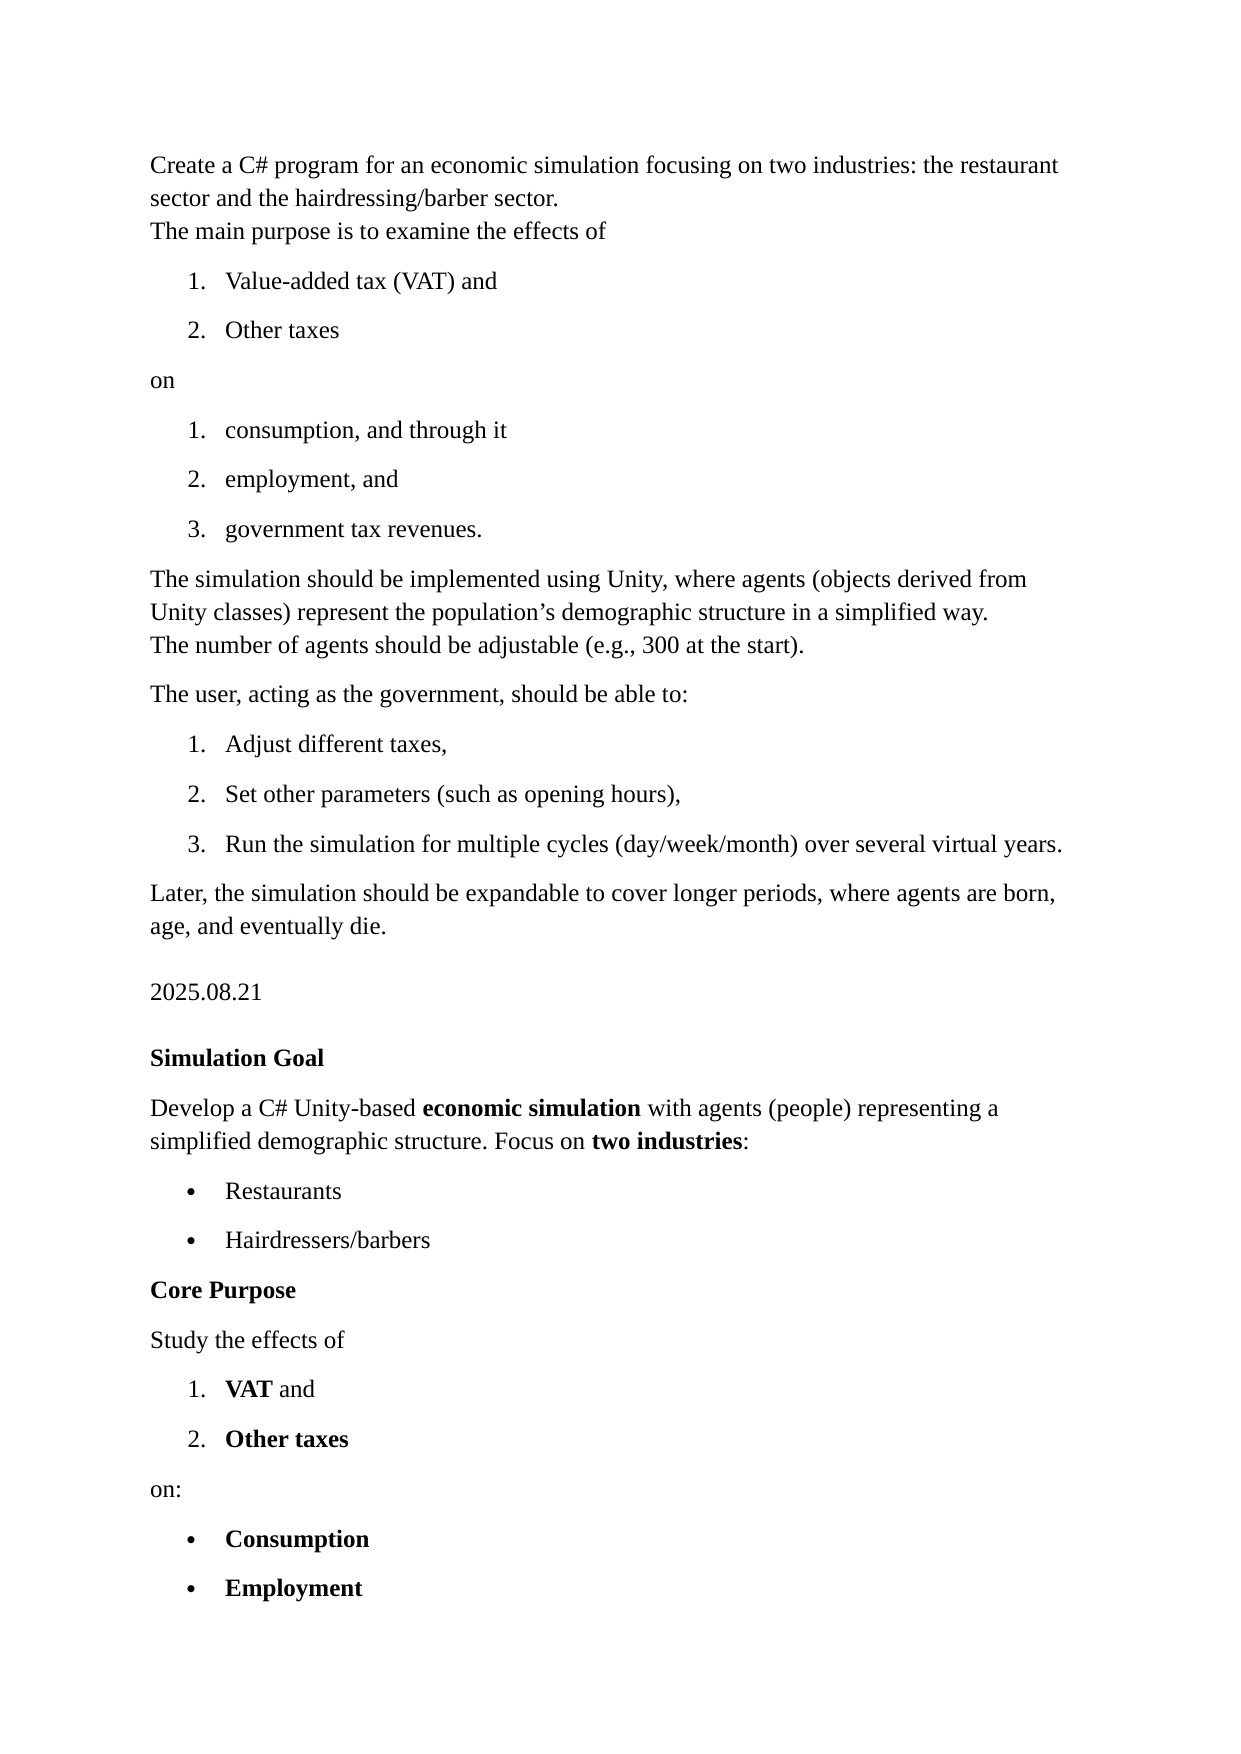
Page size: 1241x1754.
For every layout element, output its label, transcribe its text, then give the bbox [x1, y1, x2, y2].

text Create a C# program for an economic simulation focusing on two industries: the restaurant sector and the hairdressing/barber sector. The main purpose is to examine the effects of [150, 150, 1090, 245]
list Consumption [187, 1524, 1090, 1552]
text on: [150, 1474, 1090, 1503]
list Other taxes [187, 1424, 1090, 1453]
text Study the effects of [150, 1325, 1090, 1354]
list employment, and [187, 464, 1090, 493]
list Set other parameters (such as opening hours), [187, 779, 1090, 808]
list Employment [187, 1573, 1090, 1602]
text on [150, 365, 1090, 394]
text Core Purpose [150, 1275, 1090, 1304]
text The user, acting as the government, should be able to: [150, 679, 1090, 708]
text Develop a C# Unity-based economic simulation with agents (people) representing a simplified demographic structure. Focus on two industries: [150, 1093, 1090, 1155]
list Adjust different taxes, [187, 729, 1090, 758]
text Later, the simulation should be expandable to cover longer periods, where agents are born, age, and eventually die. 2025.08.21 Simulation Goal [150, 878, 1090, 1072]
text The simulation should be implemented using Unity, where agents (objects derived from Unity classes) represent the population’s demographic structure in a simplified way. The number of agents should be adjustable (e.g., 300 at the start). [150, 564, 1090, 659]
list Hairdressers/barbers [187, 1226, 1090, 1254]
list consumption, and through it [187, 415, 1090, 443]
list Restaurants [187, 1176, 1090, 1204]
list VAT and [187, 1374, 1090, 1403]
list Value-added tax (VAT) and [187, 266, 1090, 294]
list Other taxes [187, 315, 1090, 344]
list Run the simulation for multiple cycles (day/week/month) over several virtual years. [187, 829, 1090, 857]
list government tax revenues. [187, 514, 1090, 543]
